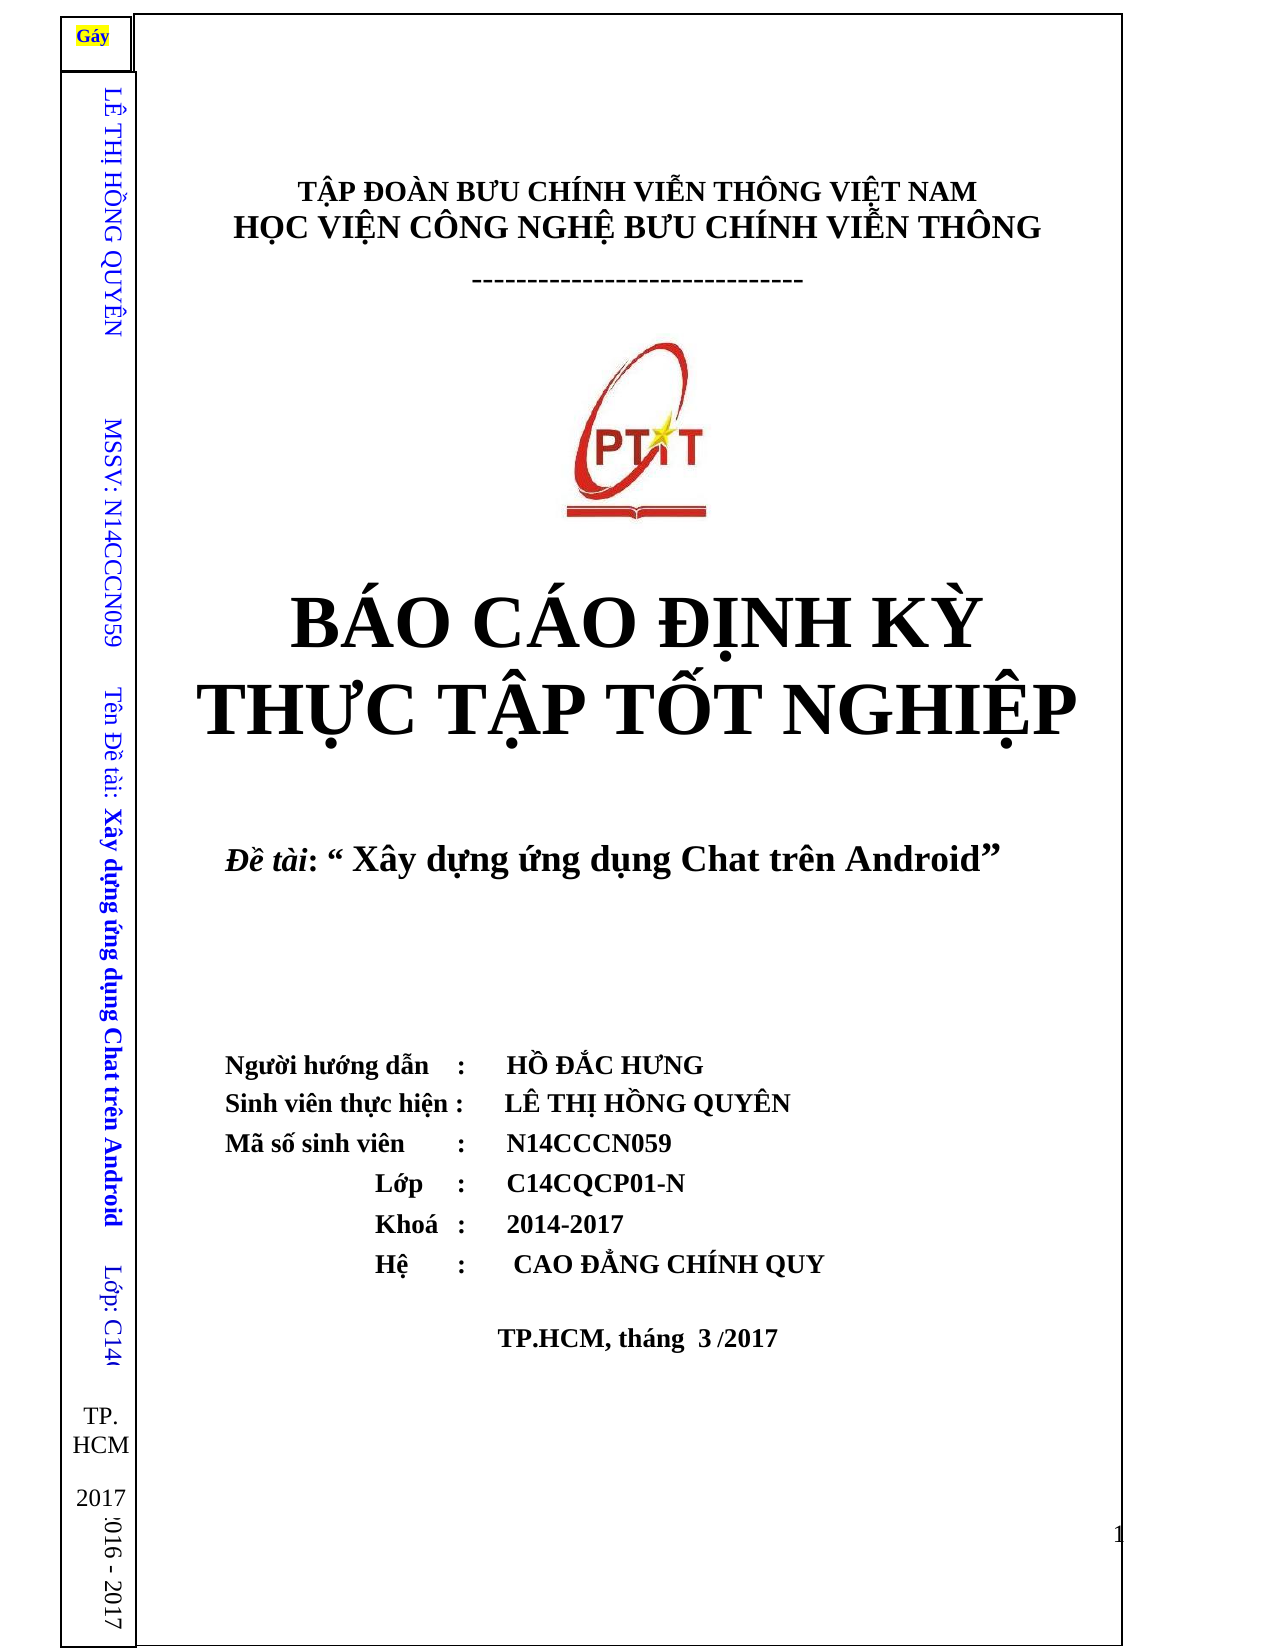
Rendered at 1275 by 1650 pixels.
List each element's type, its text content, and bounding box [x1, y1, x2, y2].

picture [539, 333, 736, 529]
text Lớp : C14CQCP01-N [375, 1168, 1125, 1199]
text BÁO CÁO ĐỊNH KỲ [150, 578, 1125, 664]
text Khoá : 2014-2017 [375, 1208, 1125, 1239]
text Người hướng dẫn : HỒ ĐẮC HƯNG [150, 1049, 1125, 1081]
text Mã số sinh viên : N14CCCN059 [150, 1127, 1125, 1158]
text Đề tài: “ Xây dựng ứng dụng Chat trên Android” [150, 833, 1125, 881]
text TP.HCM, tháng 3 /2017 [150, 1322, 1125, 1353]
text Hệ : CAO ĐẲNG CHÍNH QUY [375, 1248, 1125, 1279]
text THỰC TẬP TỐT NGHIỆP [150, 664, 1125, 750]
text ------------------------------ [150, 258, 1125, 297]
text TẬP ĐOÀN BƯU CHÍNH VIỄN THÔNG VIỆT NAM [150, 174, 1125, 208]
text Sinh viên thực hiện : LÊ THỊ HỒNG QUYÊN [150, 1087, 1125, 1118]
text HỌC VIỆN CÔNG NGHỆ BƯU CHÍNH VIỄN THÔNG [150, 208, 1125, 246]
